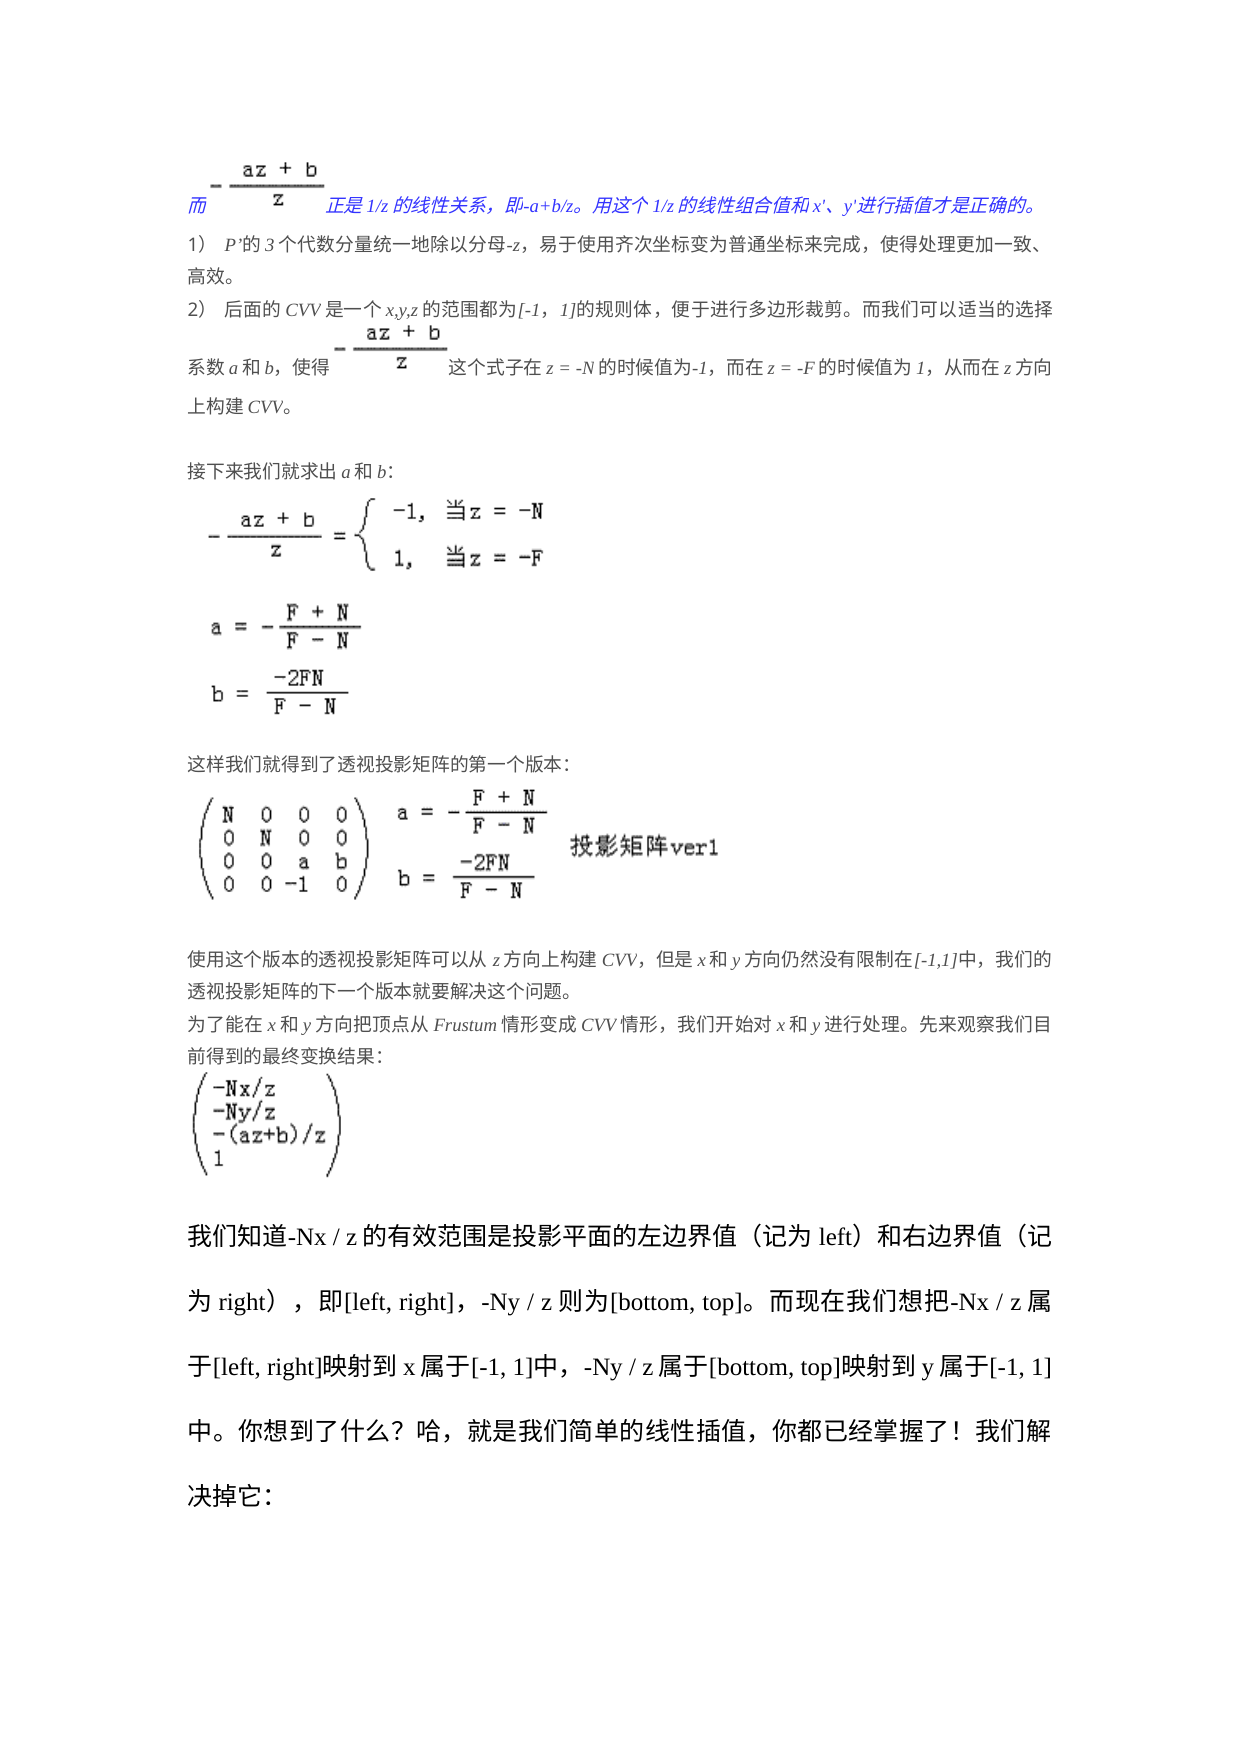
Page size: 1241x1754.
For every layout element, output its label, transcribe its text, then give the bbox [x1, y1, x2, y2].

list 而正是1/z的线性关系，即-a+b/z。用这个1/z的线性组合值和x'、y'进行插值才是正确的。 [187, 162, 1053, 227]
list 接下来我们就求出a和b： [187, 454, 1053, 487]
text 为了能在x和y方向把顶点从Frustum情形变成CVV情形，我们开始对x和y进行处理。先来观察我们目前得到的最终变换结果： [187, 1007, 1053, 1072]
list P’的3个代数分量统一地除以分母-z，易于使用齐次坐标变为普通坐标来完成，使得处理更加一致、高效。 [187, 227, 1053, 292]
picture [187, 779, 728, 914]
text 使用这个版本的透视投影矩阵可以从z方向上构建CVV，但是x和y方向仍然没有限制在[-1,1]中，我们的透视投影矩阵的下一个版本就要解决这个问题。 [187, 942, 1053, 1007]
list 后面的CVV是一个x,y,z的范围都为[-1，1]的规则体，便于进行多边形裁剪。而我们可以适当的选择系数a和b，使得这个式子在z = -N的时候值为-1，而在z = -F的时候值为1，从而在z方向上构建CVV。 [187, 292, 1053, 422]
picture [330, 324, 449, 375]
picture [187, 1072, 341, 1182]
picture [187, 487, 550, 719]
text 我们知道-Nx / z的有效范围是投影平面的左边界值（记为left）和右边界值（记为right），即[left, right]，-Ny / z则为[bottom, top]。而现在我们想把-Nx / z属于[left, right]映射到x属于[-1, 1]中，-Ny / z属于[bottom, top]映射到y属于[-1, 1]中。你想到了什么？哈，就是我们简单的线性插值，你都已经掌握了！我们解决掉它： [187, 1202, 1053, 1527]
picture [206, 162, 325, 212]
text 这样我们就得到了透视投影矩阵的第一个版本： [187, 747, 1053, 779]
